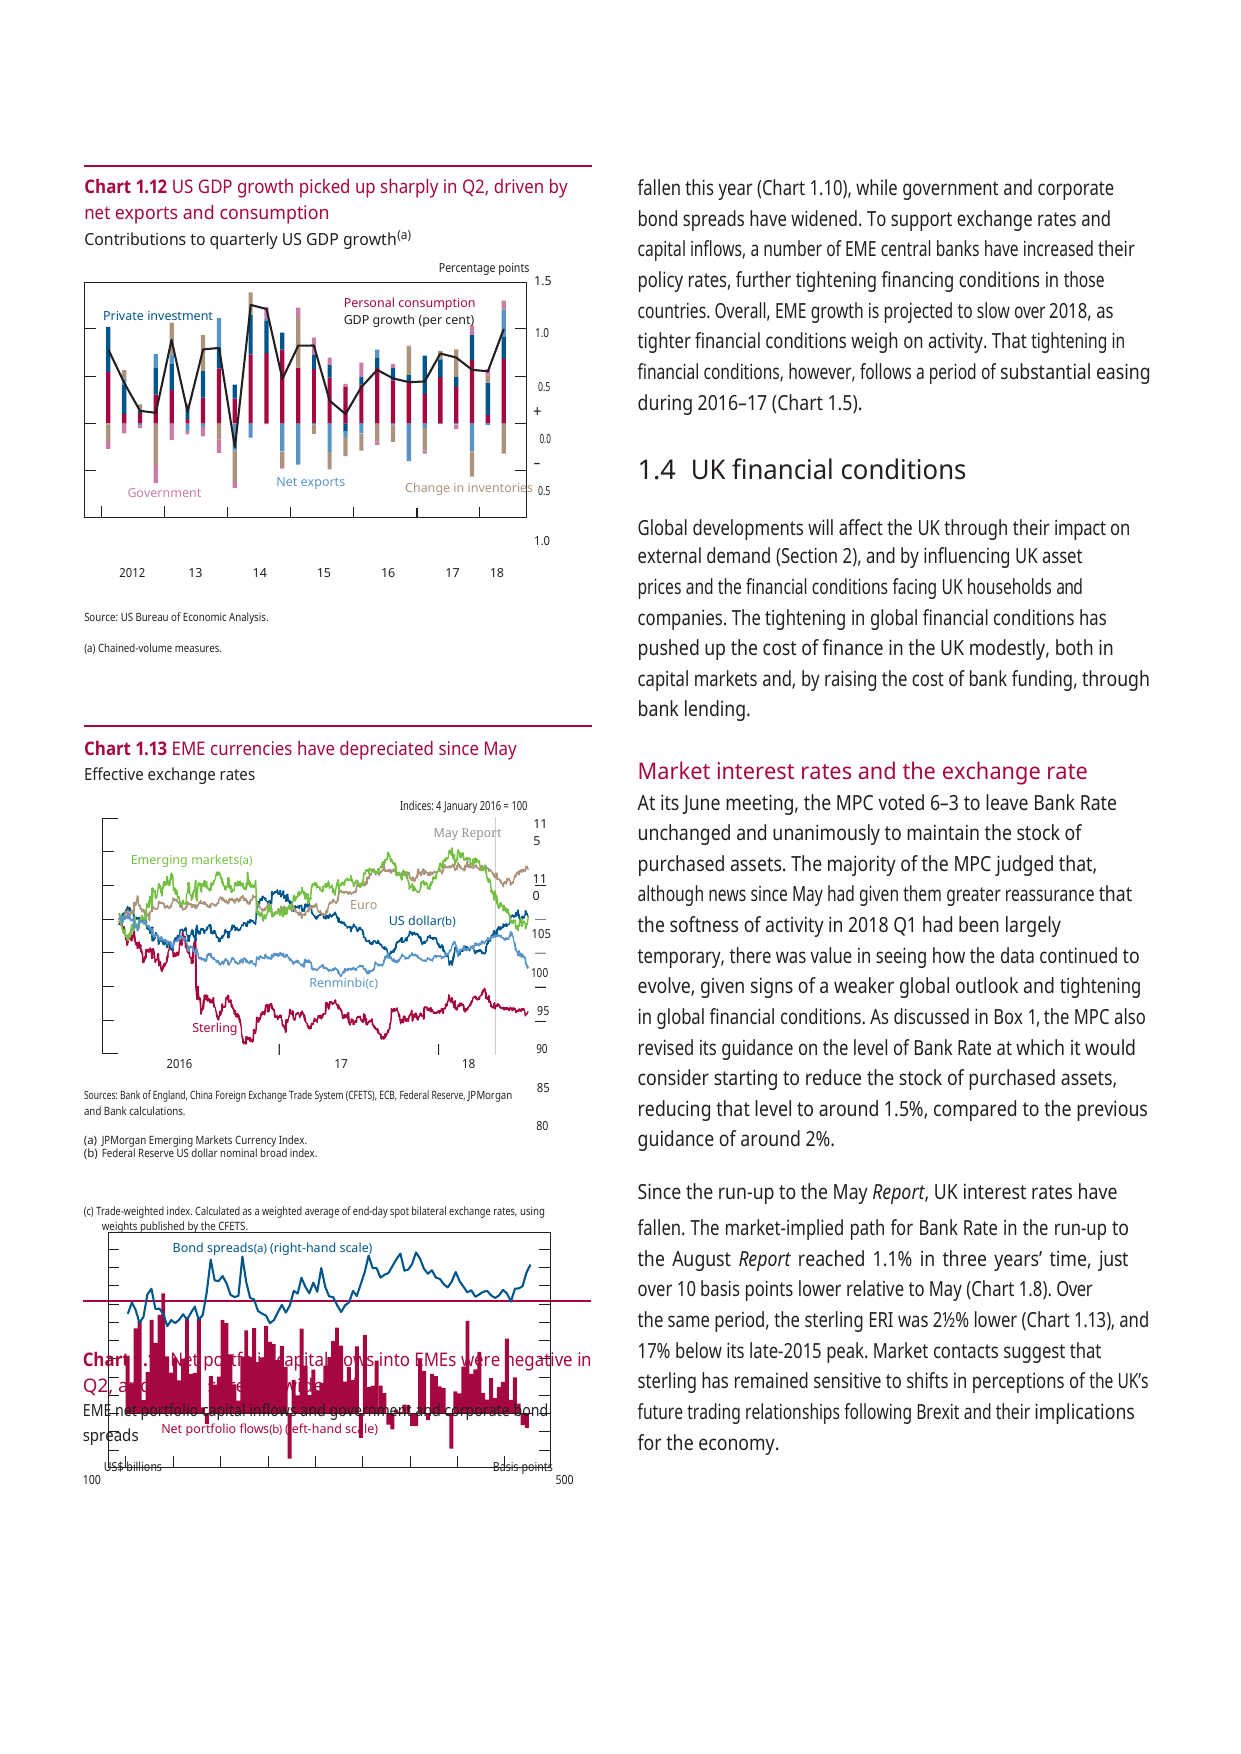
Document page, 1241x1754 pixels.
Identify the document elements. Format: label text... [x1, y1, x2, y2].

text Source: US Bureau of Economic Analysis. [84, 609, 527, 625]
text 1.0 [64, 324, 549, 341]
list JPMorgan Emerging Markets Currency Index. [84, 1133, 527, 1147]
text the same period, the sterling ERI was 2½% lower (Chart 1.13), and 17% below its late-2015 peak. Market contacts suggest that sterling has remained sensitive to shifts in perceptions of the UK’s future trading relationships following Brexit and their implications for the economy. [637, 1305, 1156, 1456]
text Indices: 4 January 2016 = 100 [64, 797, 527, 814]
text 95 [537, 1002, 554, 1019]
text 115 [533, 815, 554, 849]
text At its June meeting, the MPC voted 6–3 to leave Bank Rate unchanged and unanimously to maintain the stock of purchased assets. The majority of the MPC judged that, although news since May had given them greater reassurance that the softness of activity in 2018 Q1 had been largely temporary, there was value in seeing how the data continued to evolve, given signs of a weaker global outlook and tightening in global financial conditions. As discussed in Box 1, the MPC also revised its guidance on the level of Bank Rate at which it would consider starting to reduce the stock of purchased assets, reducing that level to around 1.5%, compared to the previous guidance of around 2%. [637, 788, 1151, 1153]
text Chart 1.12 US GDP growth picked up sharply in Q2, driven by net exports and consumption [84, 173, 593, 225]
text Contributions to quarterly US GDP growth(a) [84, 226, 595, 250]
subtitle Market interest rates and the exchange rate [637, 754, 1169, 786]
text Effective exchange rates [84, 762, 527, 785]
text 100 US$ billions Basis points 500 [83, 1458, 594, 1488]
text 85 [537, 1079, 554, 1096]
text 105 [531, 926, 554, 943]
text Sources: Bank of England, China Foreign Exchange Trade System (CFETS), ECB, Federal Reserve, JPMorgan and Bank calculations. [84, 1088, 524, 1118]
text 110 [532, 870, 554, 904]
text 2016 17 18 [166, 1055, 527, 1072]
text Percentage points [439, 262, 595, 275]
text 100 [531, 964, 554, 981]
text – [533, 451, 595, 473]
text EME net portfolio capital inflows and government and corporate bond spreads [83, 1399, 557, 1446]
text 0.0 [64, 430, 551, 447]
picture [118, 817, 546, 1055]
text 90 [536, 1040, 554, 1057]
text Global developments will affect the UK through their impact on external demand (Section 2), and by influencing UK asset [637, 513, 1141, 570]
text Since the run-up to the May Report, UK interest rates have [637, 1186, 1169, 1203]
text fallen this year (Chart 1.10), while government and corporate bond spreads have widened. To support exchange rates and capital inflows, a number of EME central banks have increased their policy rates, further tightening financing conditions in those countries. Overall, EME growth is projected to slow over 2018, as tighter financial conditions weigh on activity. That tightening in financial conditions, however, follows a period of substantial easing during 2016–17 (Chart 1.5). [637, 173, 1153, 416]
text 0.5 [64, 482, 550, 499]
list Federal Reserve US dollar nominal broad index. [84, 1147, 527, 1160]
text fallen. The market-implied path for Bank Rate in the run-up to the August Report reached 1.1% in three years’ time, just over 10 basis points lower relative to May (Chart 1.8). Over [637, 1213, 1129, 1303]
text + [533, 400, 595, 422]
text prices and the financial conditions facing UK households and companies. The tightening in global financial conditions has pushed up the cost of finance in the UK modestly, both in capital markets and, by raising the cost of bank funding, through bank lending. [637, 572, 1169, 723]
text Chart 1.13 EME currencies have depreciated since May [84, 735, 527, 761]
text (c) Trade-weighted index. Calculated as a weighted average of end-day spot bilateral exchange rates, using weights published by the CFETS. [84, 1203, 554, 1234]
list UK financial conditions [637, 450, 1169, 487]
text 0.5 [64, 378, 550, 395]
text 80 [536, 1117, 554, 1134]
text Chart 1.14 Net portfolio capital flows into EMEs were negative in Q2, and bond spreads widened [83, 1346, 591, 1398]
text (a) Chained-volume measures. [84, 640, 527, 656]
